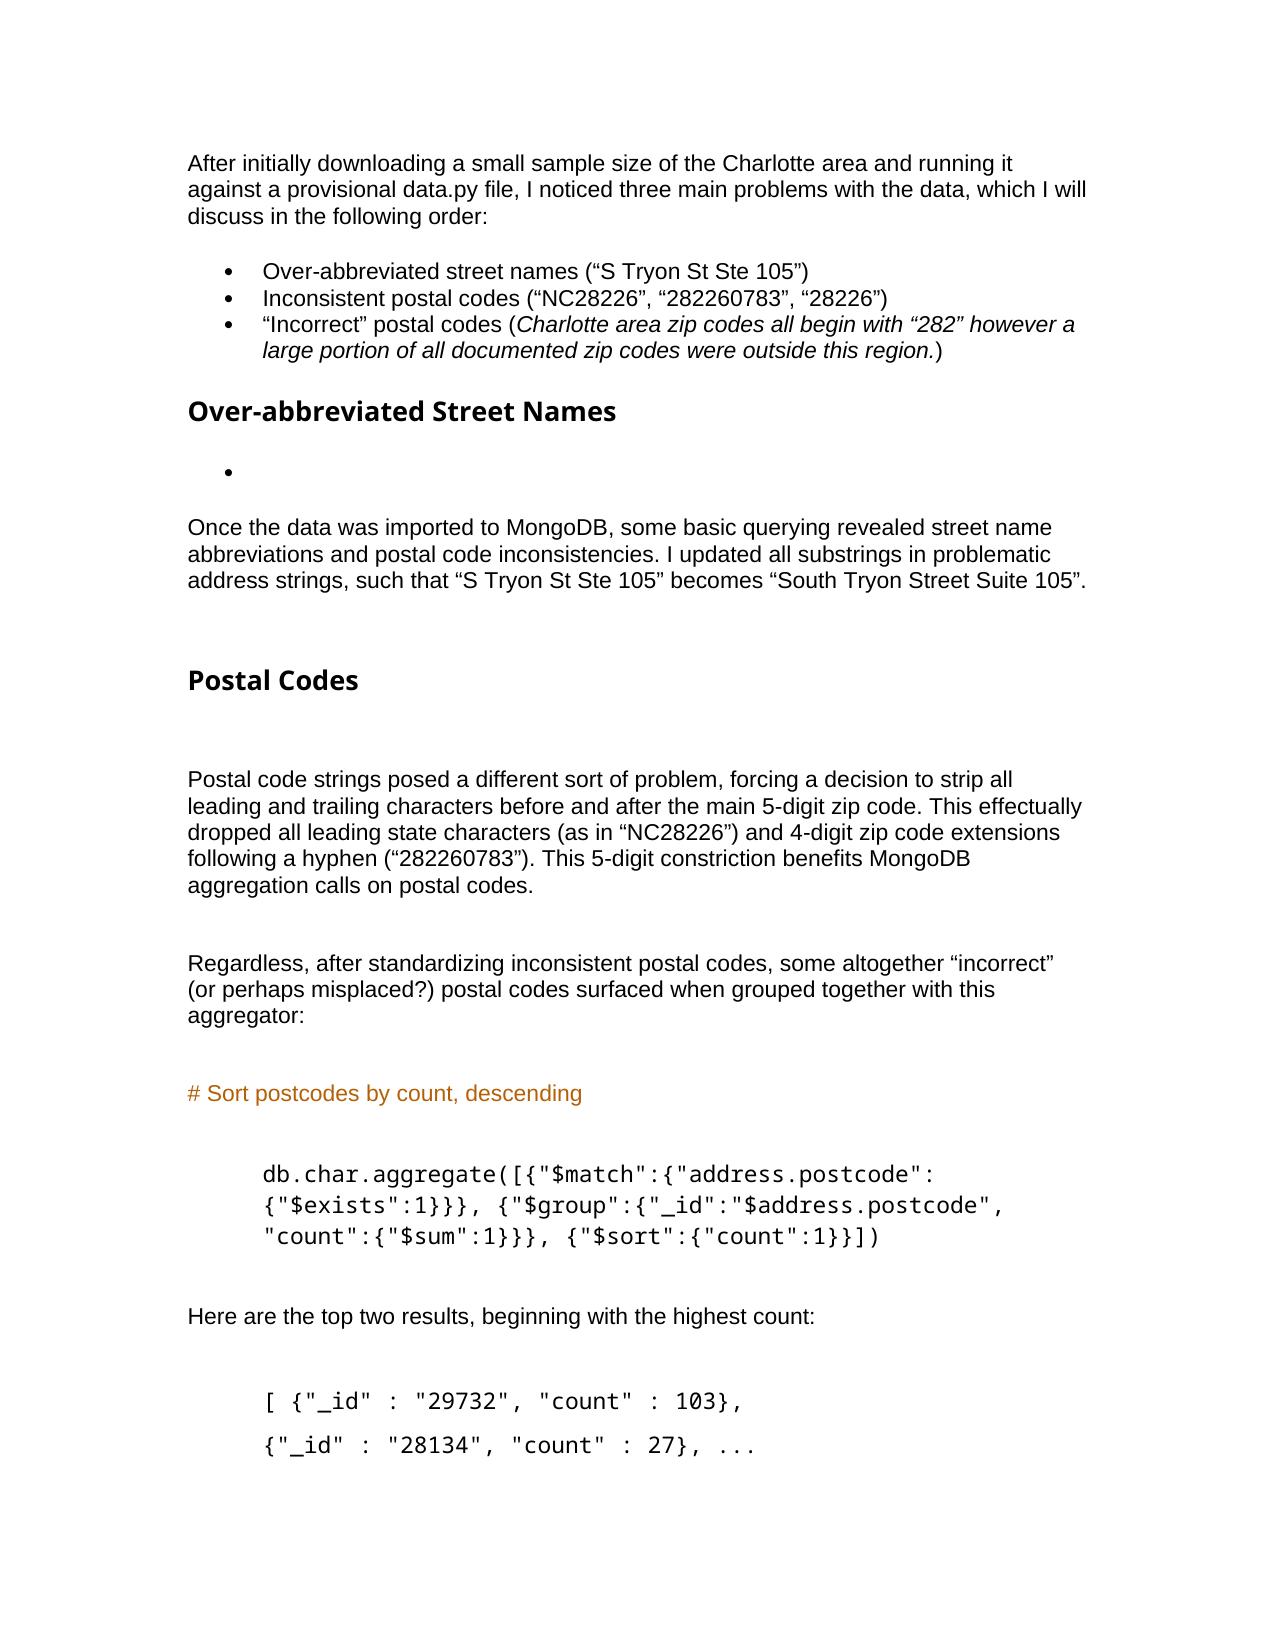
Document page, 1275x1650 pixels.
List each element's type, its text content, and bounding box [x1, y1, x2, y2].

list Over-abbreviated street names (“S Tryon St Ste 105”) [225, 258, 1087, 284]
text Once the data was imported to MongoDB, some basic querying revealed street name abbreviations and postal code inconsistencies. I updated all substrings in problematic address strings, such that “S Tryon St Ste 105” becomes “South Tryon Street Suite 105”. [187, 514, 1087, 593]
list Inconsistent postal codes (“NC28226”, “282260783”, “28226”) [225, 284, 1087, 311]
text Over-abbreviated Street Names [187, 393, 1087, 430]
text {"_id" : "28134", "count" : 27}, ... [262, 1429, 1087, 1460]
text Here are the top two results, beginning with the highest count: [187, 1303, 1087, 1329]
text Postal code strings posed a different sort of problem, forcing a decision to strip all leading and trailing characters before and after the main 5-digit zip code. This effectually dropped all leading state characters (as in “NC28226”) and 4-digit zip code extensions following a hyphen (“282260783”). This 5-digit constriction benefits MongoDB aggregation calls on postal codes. [187, 766, 1087, 898]
text [ {"_id" : "29732", "count" : 103}, [262, 1385, 1087, 1417]
text Regardless, after standardizing inconsistent postal codes, some altogether “incorrect” (or perhaps misplaced?) postal codes surfaced when grouped together with this aggregator: [187, 949, 1087, 1028]
text # Sort postcodes by count, descending [187, 1080, 1087, 1106]
text Postal Codes [187, 661, 1087, 698]
text db.char.aggregate([{"$match":{"address.postcode":{"$exists":1}}}, {"$group":{"_id":"$address.postcode", "count":{"$sum":1}}}, {"$sort":{"count":1}}]) [262, 1158, 1087, 1251]
